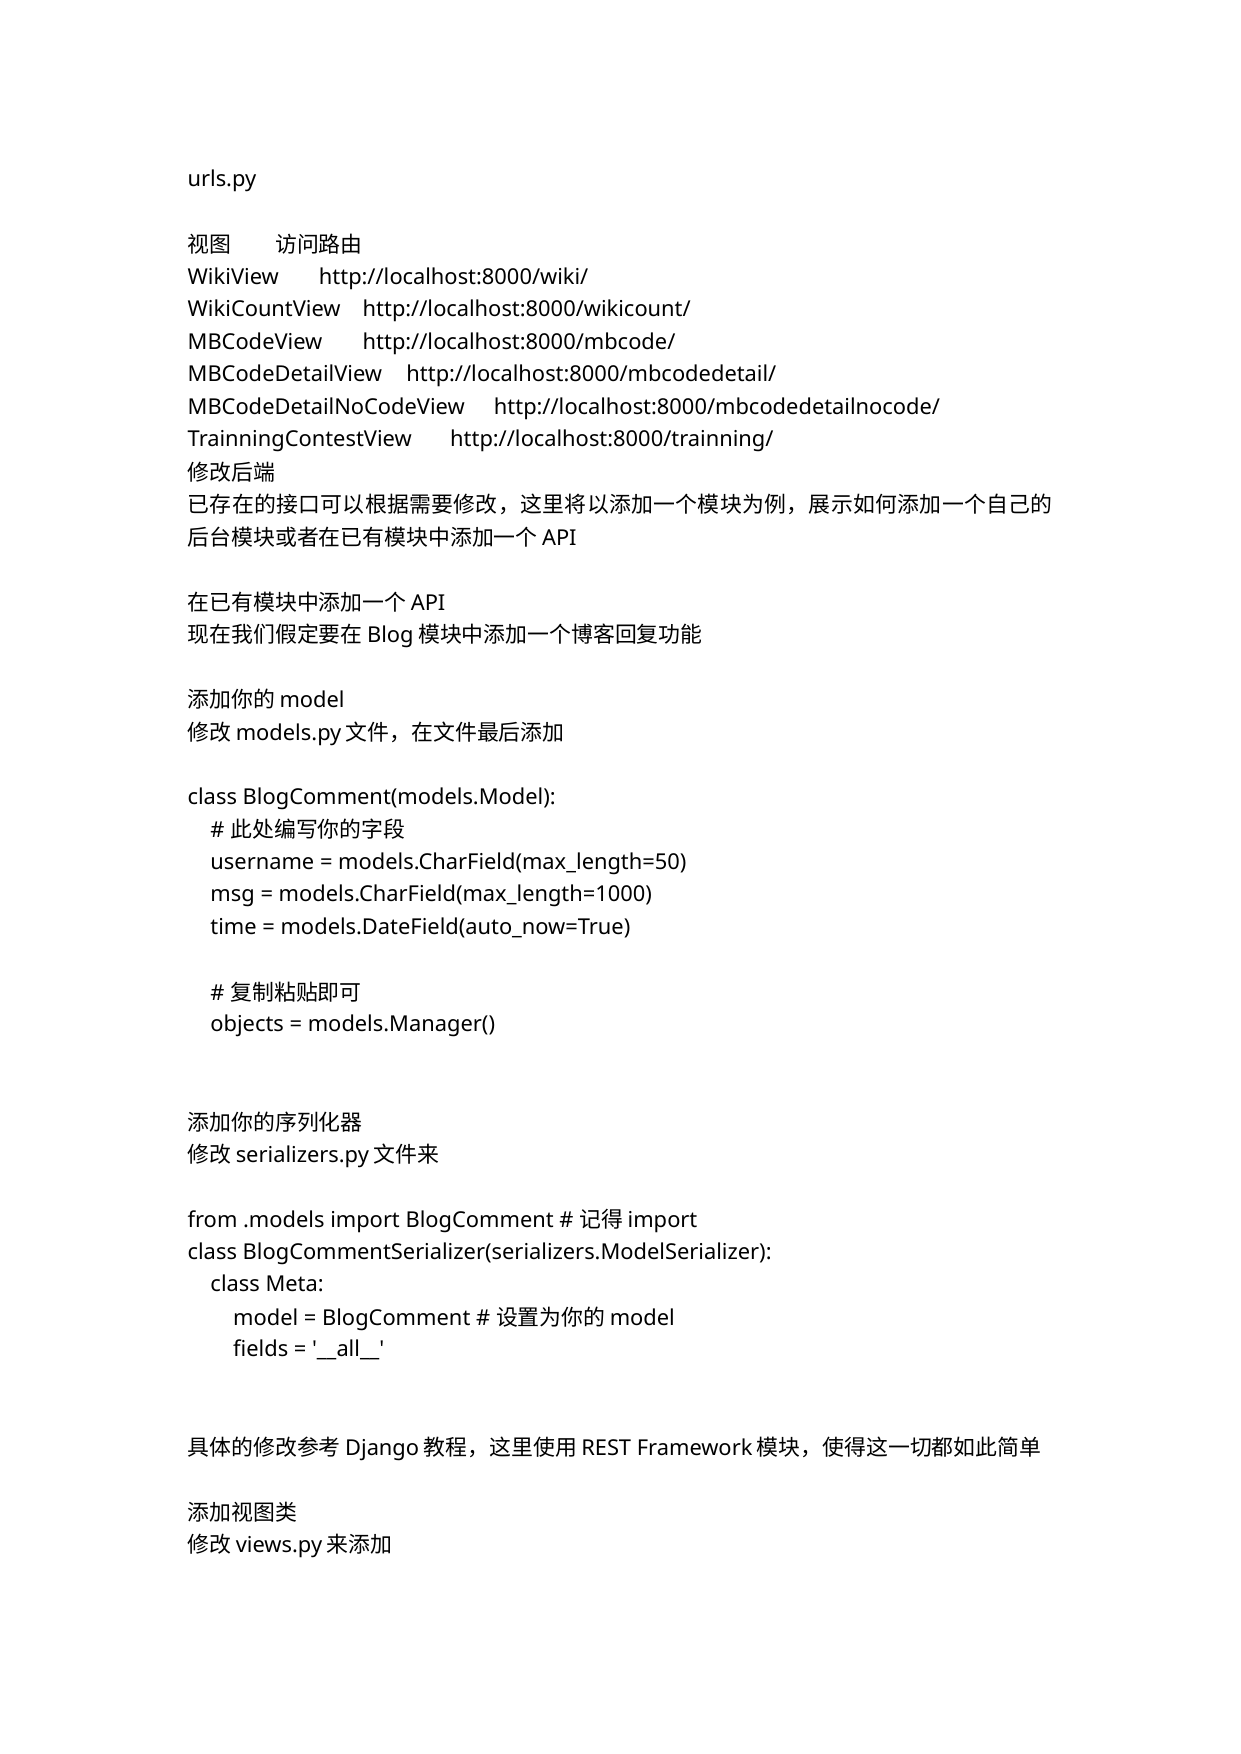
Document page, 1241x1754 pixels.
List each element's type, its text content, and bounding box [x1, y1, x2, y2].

text model = BlogComment # 设置为你的model [187, 1299, 1053, 1332]
text username = models.CharField(max_length=50) [187, 844, 1053, 877]
text class BlogComment(models.Model): [187, 779, 1053, 812]
text class Meta: [187, 1267, 1053, 1299]
text msg = models.CharField(max_length=1000) [187, 877, 1053, 909]
text # 复制粘贴即可 [187, 974, 1053, 1007]
text 现在我们假定要在Blog模块中添加一个博客回复功能 [187, 617, 1053, 649]
text class BlogCommentSerializer(serializers.ModelSerializer): [187, 1234, 1053, 1267]
text objects = models.Manager() [187, 1007, 1053, 1039]
text WikiView http://localhost:8000/wiki/ [187, 259, 1053, 292]
text # 此处编写你的字段 [187, 812, 1053, 844]
text 添加你的序列化器 [187, 1104, 1053, 1137]
text time = models.DateField(auto_now=True) [187, 909, 1053, 942]
text TrainningContestView http://localhost:8000/trainning/ [187, 422, 1053, 454]
text MBCodeDetailNoCodeView http://localhost:8000/mbcodedetailnocode/ [187, 389, 1053, 422]
text 视图 访问路由 [187, 227, 1053, 259]
text 在已有模块中添加一个API [187, 584, 1053, 617]
text 具体的修改参考Django教程，这里使用REST Framework模块，使得这一切都如此简单 [187, 1429, 1053, 1462]
text 修改后端 [187, 454, 1053, 487]
text MBCodeView http://localhost:8000/mbcode/ [187, 324, 1053, 357]
text 已存在的接口可以根据需要修改，这里将以添加一个模块为例，展示如何添加一个自己的后台模块或者在已有模块中添加一个API [187, 487, 1053, 552]
text urls.py [187, 162, 1053, 194]
text from .models import BlogComment # 记得import [187, 1202, 1053, 1234]
text MBCodeDetailView http://localhost:8000/mbcodedetail/ [187, 357, 1053, 389]
text fields = '__all__' [187, 1332, 1053, 1364]
text 添加你的model [187, 682, 1053, 714]
text 修改serializers.py文件来 [187, 1137, 1053, 1169]
text WikiCountView http://localhost:8000/wikicount/ [187, 292, 1053, 324]
text 添加视图类 [187, 1494, 1053, 1527]
text 修改views.py来添加 [187, 1527, 1053, 1559]
text 修改models.py文件，在文件最后添加 [187, 714, 1053, 747]
